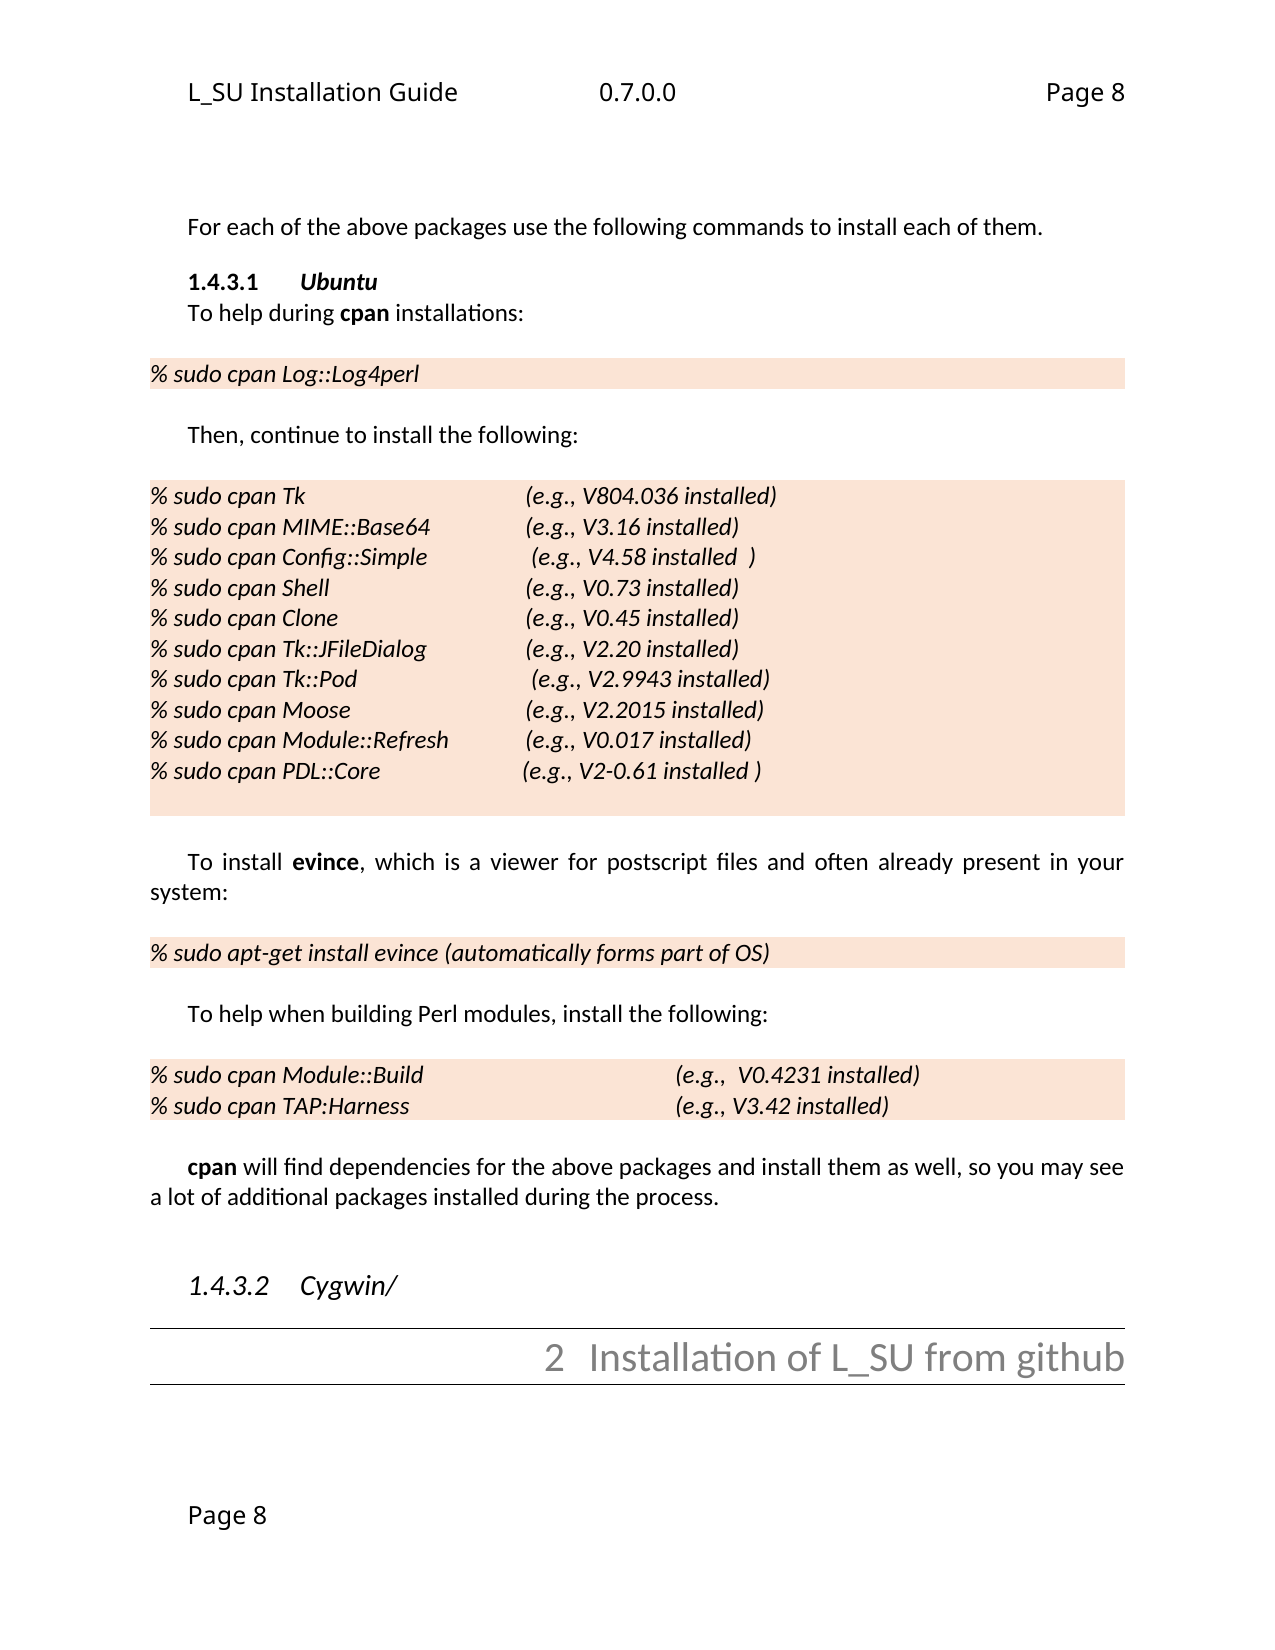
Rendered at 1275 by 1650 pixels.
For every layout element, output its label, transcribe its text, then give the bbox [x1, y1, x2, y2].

text % sudo cpan MIME::Base64 (e.g., V3.16 installed) [150, 511, 1125, 541]
subtitle Cygwin/ [187, 1267, 1125, 1303]
text To help during cpan installations: [150, 297, 1125, 328]
text % sudo cpan Shell (e.g., V0.73 installed) [150, 572, 1125, 602]
text % sudo cpan PDL::Core (e.g., V2-0.61 installed ) [150, 755, 1125, 785]
text % sudo cpan Log::Log4perl [150, 358, 1125, 389]
text % sudo cpan TAP:Harness (e.g., V3.42 installed) [150, 1090, 1125, 1120]
text % sudo cpan Tk::Pod (e.g., V2.9943 installed) [150, 663, 1125, 694]
text % sudo cpan Config::Simple (e.g., V4.58 installed ) [150, 541, 1125, 572]
text To install evince, which is a viewer for postscript files and often already present in your system: [150, 846, 1125, 907]
text For each of the above packages use the following commands to install each of them. [150, 211, 1125, 242]
subtitle Ubuntu [187, 267, 1125, 297]
text % sudo cpan Tk::JFileDialog (e.g., V2.20 installed) [150, 633, 1125, 663]
text % sudo apt-get install evince (automatically forms part of OS) [150, 937, 1125, 968]
text % sudo cpan Moose (e.g., V2.2015 installed) [150, 694, 1125, 724]
text cpan will find dependencies for the above packages and install them as well, so you may see a lot of additional packages installed during the process. [150, 1151, 1125, 1212]
text % sudo cpan Tk (e.g., V804.036 installed) [150, 480, 1125, 511]
text % sudo cpan Module::Build (e.g., V0.4231 installed) [150, 1059, 1125, 1090]
subtitle Installation of L_SU from github [150, 1329, 1125, 1384]
text Then, continue to install the following: [150, 419, 1125, 450]
text % sudo cpan Clone (e.g., V0.45 installed) [150, 602, 1125, 633]
text % sudo cpan Module::Refresh (e.g., V0.017 installed) [150, 724, 1125, 755]
text To help when building Perl modules, install the following: [150, 998, 1125, 1029]
